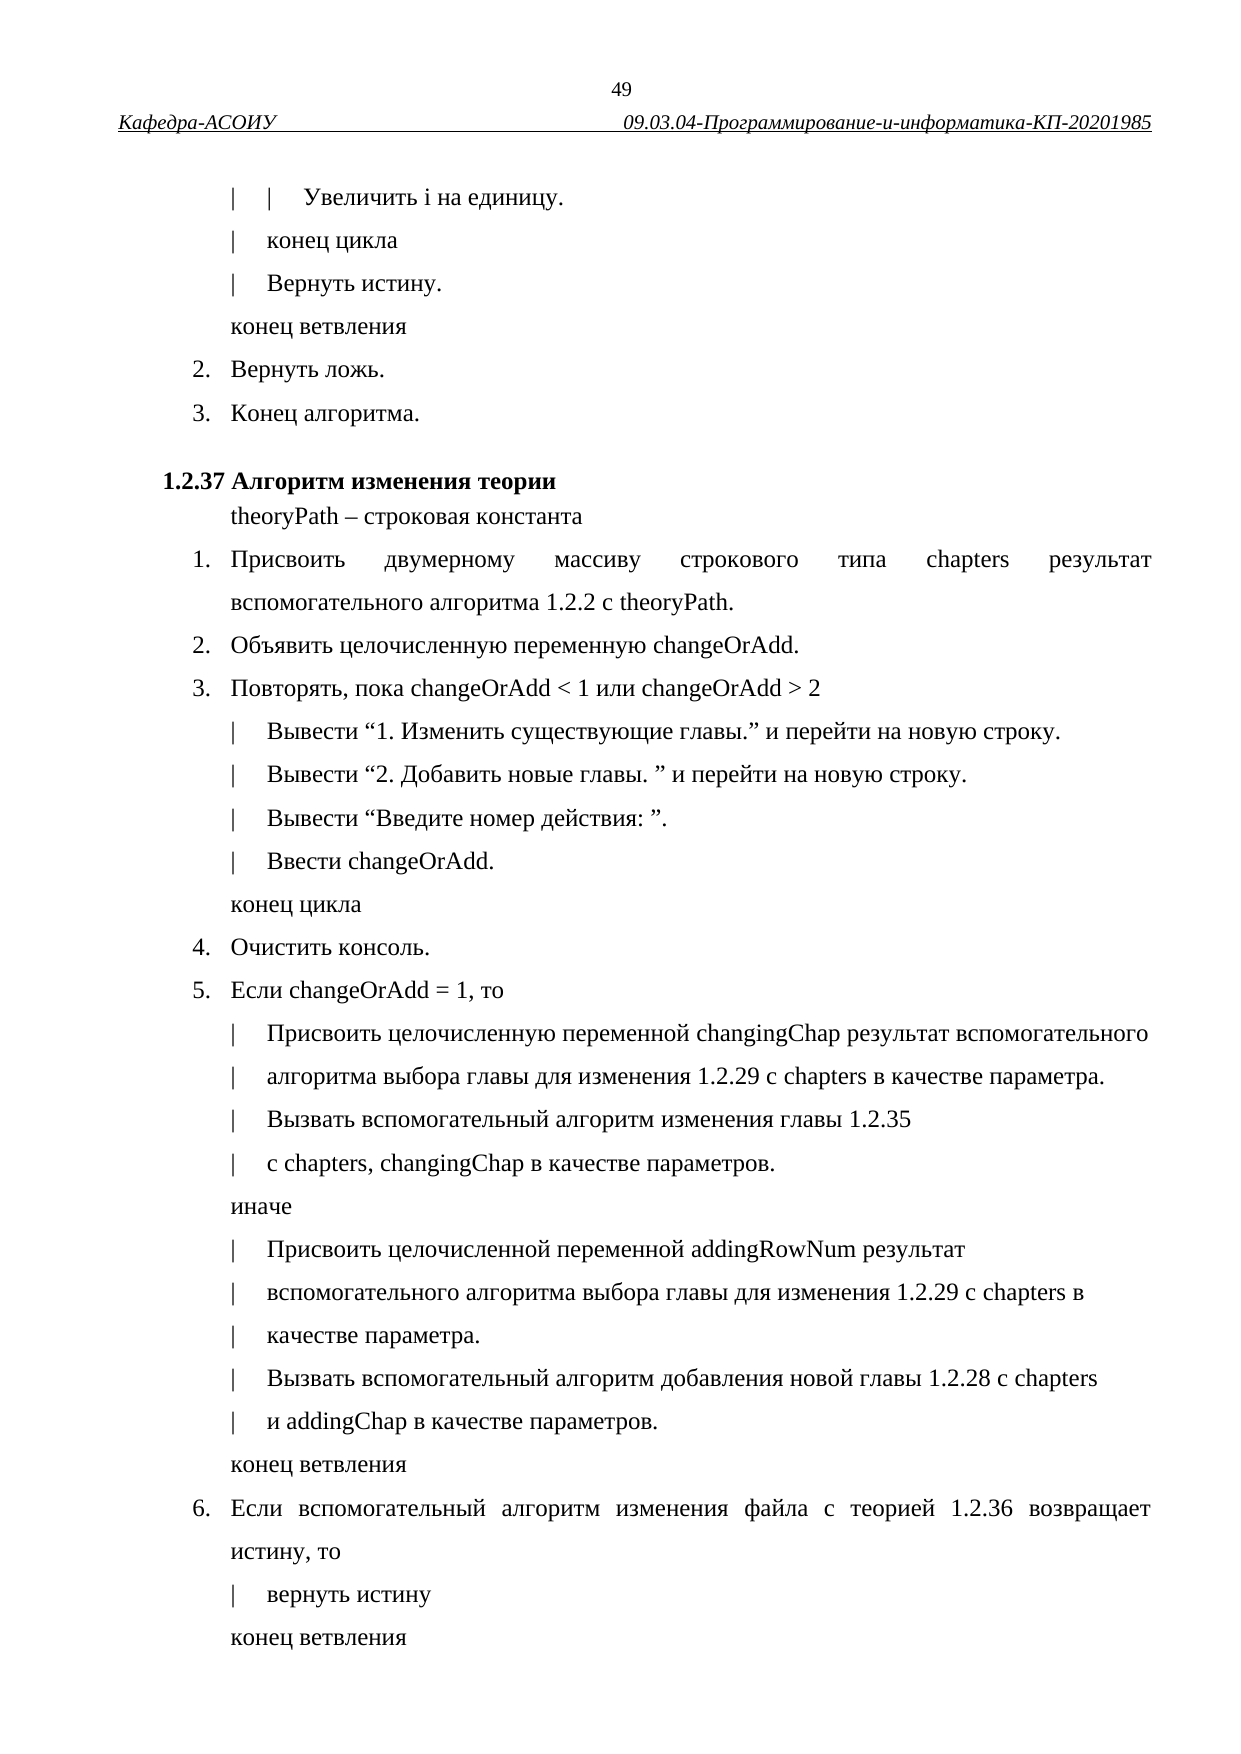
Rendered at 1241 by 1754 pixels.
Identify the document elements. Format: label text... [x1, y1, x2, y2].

text theoryPath – строковая константа [230, 501, 1152, 529]
list | Вызвать вспомогательный алгоритм изменения главы 1.2.35 [230, 1104, 1152, 1133]
list Объявить целочисленную переменную changeOrAdd. [192, 630, 1152, 659]
list | Вернуть истину. [230, 268, 1152, 297]
list Очистить консоль. [192, 932, 1152, 961]
list | Вывести “Введите номер действия: ”. [230, 803, 1152, 831]
subtitle 1.2.37 Алгоритм изменения теории [118, 466, 1152, 494]
list | вспомогательного алгоритма выбора главы для изменения 1.2.29 с chapters в [230, 1277, 1152, 1306]
list Повторять, пока changeOrAdd < 1 или changeOrAdd > 2 [192, 673, 1152, 702]
list Если changeOrAdd = 1, то [192, 975, 1152, 1004]
list Конец алгоритма. [192, 398, 1152, 426]
list конец цикла [230, 889, 1152, 918]
list | | Увеличить i на единицу. [230, 182, 1152, 211]
list Присвоить двумерному массиву строкового типа chapters результат вспомогательного алгоритма 1.2.2 с theoryPath. [192, 544, 1152, 616]
list | и addingChap в качестве параметров. [230, 1406, 1152, 1435]
list | Вывести “1. Изменить существующие главы.” и перейти на новую строку. [230, 716, 1152, 745]
list | с chapters, changingChap в качестве параметров. [230, 1148, 1152, 1176]
list | алгоритма выбора главы для изменения 1.2.29 с chapters в качестве параметра. [230, 1061, 1152, 1090]
list | конец цикла [230, 225, 1152, 254]
text | вернуть истину [230, 1579, 1152, 1608]
list | Вывести “2. Добавить новые главы. ” и перейти на новую строку. [230, 759, 1152, 788]
list иначе [230, 1191, 1152, 1219]
list | Присвоить целочисленной переменной addingRowNum результат [230, 1234, 1152, 1263]
list | Присвоить целочисленную переменной changingChap результат вспомогательного [230, 1018, 1152, 1047]
list конец ветвления [230, 1449, 1152, 1478]
list | качестве параметра. [230, 1320, 1152, 1349]
list конец ветвления [230, 311, 1152, 340]
list | Ввести changeOrAdd. [230, 846, 1152, 874]
list | Вызвать вспомогательный алгоритм добавления новой главы 1.2.28 с chapters [230, 1363, 1152, 1392]
text конец ветвления [230, 1622, 1152, 1651]
list Вернуть ложь. [192, 354, 1152, 383]
list Если вспомогательный алгоритм изменения файла с теорией 1.2.36 возвращает истину, то [192, 1493, 1152, 1564]
